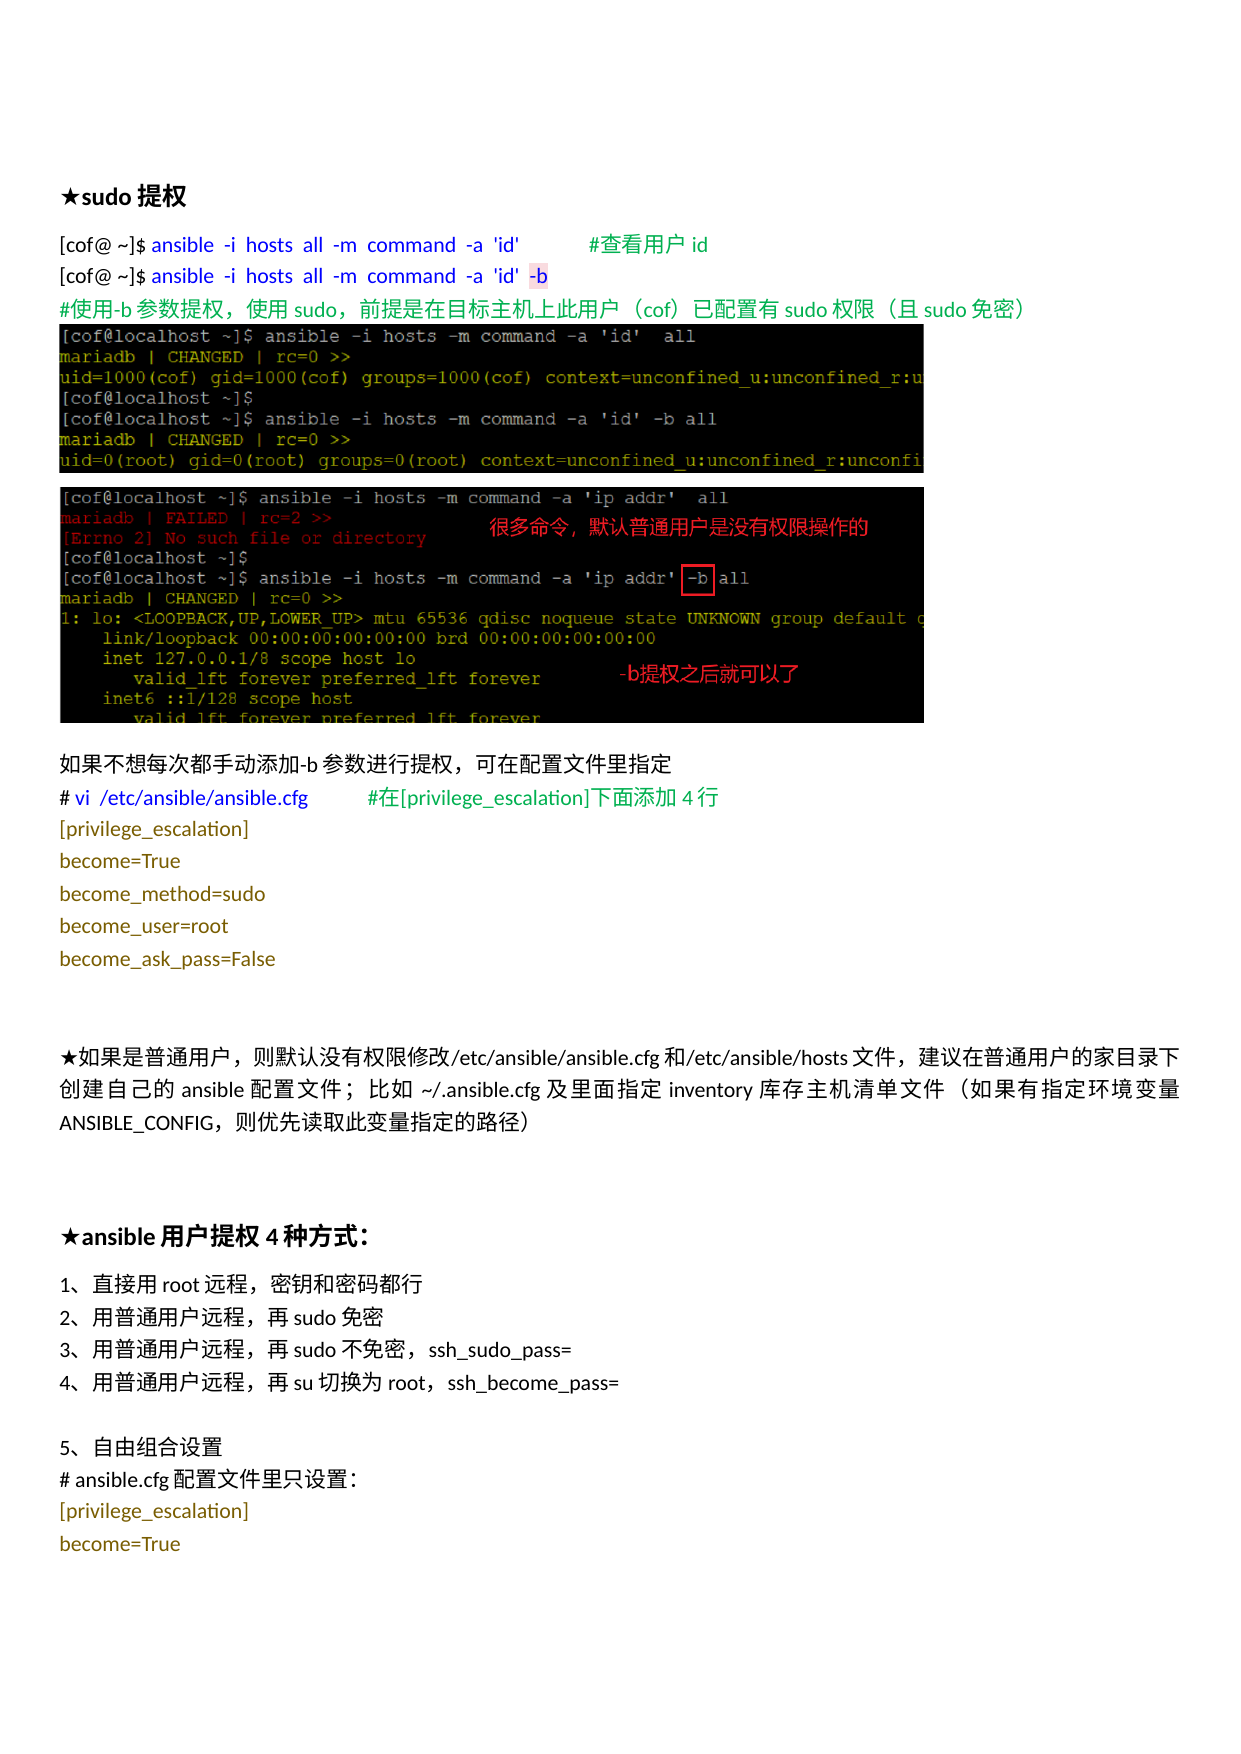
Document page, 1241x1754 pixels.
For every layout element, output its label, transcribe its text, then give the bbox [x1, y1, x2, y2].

picture [59, 487, 924, 723]
text 2、用普通用户远程，再sudo免密 [59, 1299, 1181, 1332]
text ★ansible用户提权4种方式： [59, 1202, 1181, 1267]
text #使用-b参数提权，使用sudo，前提是在目标主机上此用户（cof）已配置有sudo权限（且sudo免密） [59, 292, 1181, 324]
text [cof@ ~]$ ansible -i hosts all -m command -a 'id' -b [59, 259, 1181, 292]
text [cof@ ~]$ ansible -i hosts all -m command -a 'id' #查看用户id [59, 227, 1181, 259]
text 1、直接用root远程，密钥和密码都行 [59, 1267, 1181, 1299]
text ★sudo提权 [59, 162, 1181, 227]
text become=True [59, 1527, 1181, 1559]
text become_method=sudo [59, 877, 1181, 909]
text ★如果是普通用户，则默认没有权限修改/etc/ansible/ansible.cfg和/etc/ansible/hosts文件，建议在普通用户的家目录下创建自己的ansible配置文件；比如 ~/.ansible.cfg及里面指定inventory库存主机清单文件（如果有指定环境变量ANSIBLE_CONFIG，则优先读取此变量指定的路径） [59, 1039, 1181, 1137]
text 4、用普通用户远程，再su切换为root，ssh_become_pass= [59, 1364, 1181, 1397]
text [privilege_escalation] [59, 812, 1181, 844]
text # vi /etc/ansible/ansible.cfg #在[privilege_escalation]下面添加4行 [59, 779, 1181, 812]
text [privilege_escalation] [59, 1494, 1181, 1527]
text 如果不想每次都手动添加-b参数进行提权，可在配置文件里指定 [59, 747, 1181, 779]
picture [59, 324, 924, 473]
text 3、用普通用户远程，再sudo不免密，ssh_sudo_pass= [59, 1332, 1181, 1364]
text become_user=root [59, 909, 1181, 942]
text 5、自由组合设置 [59, 1429, 1181, 1462]
text become_ask_pass=False [59, 942, 1181, 974]
text # ansible.cfg配置文件里只设置： [59, 1462, 1181, 1494]
text become=True [59, 844, 1181, 877]
